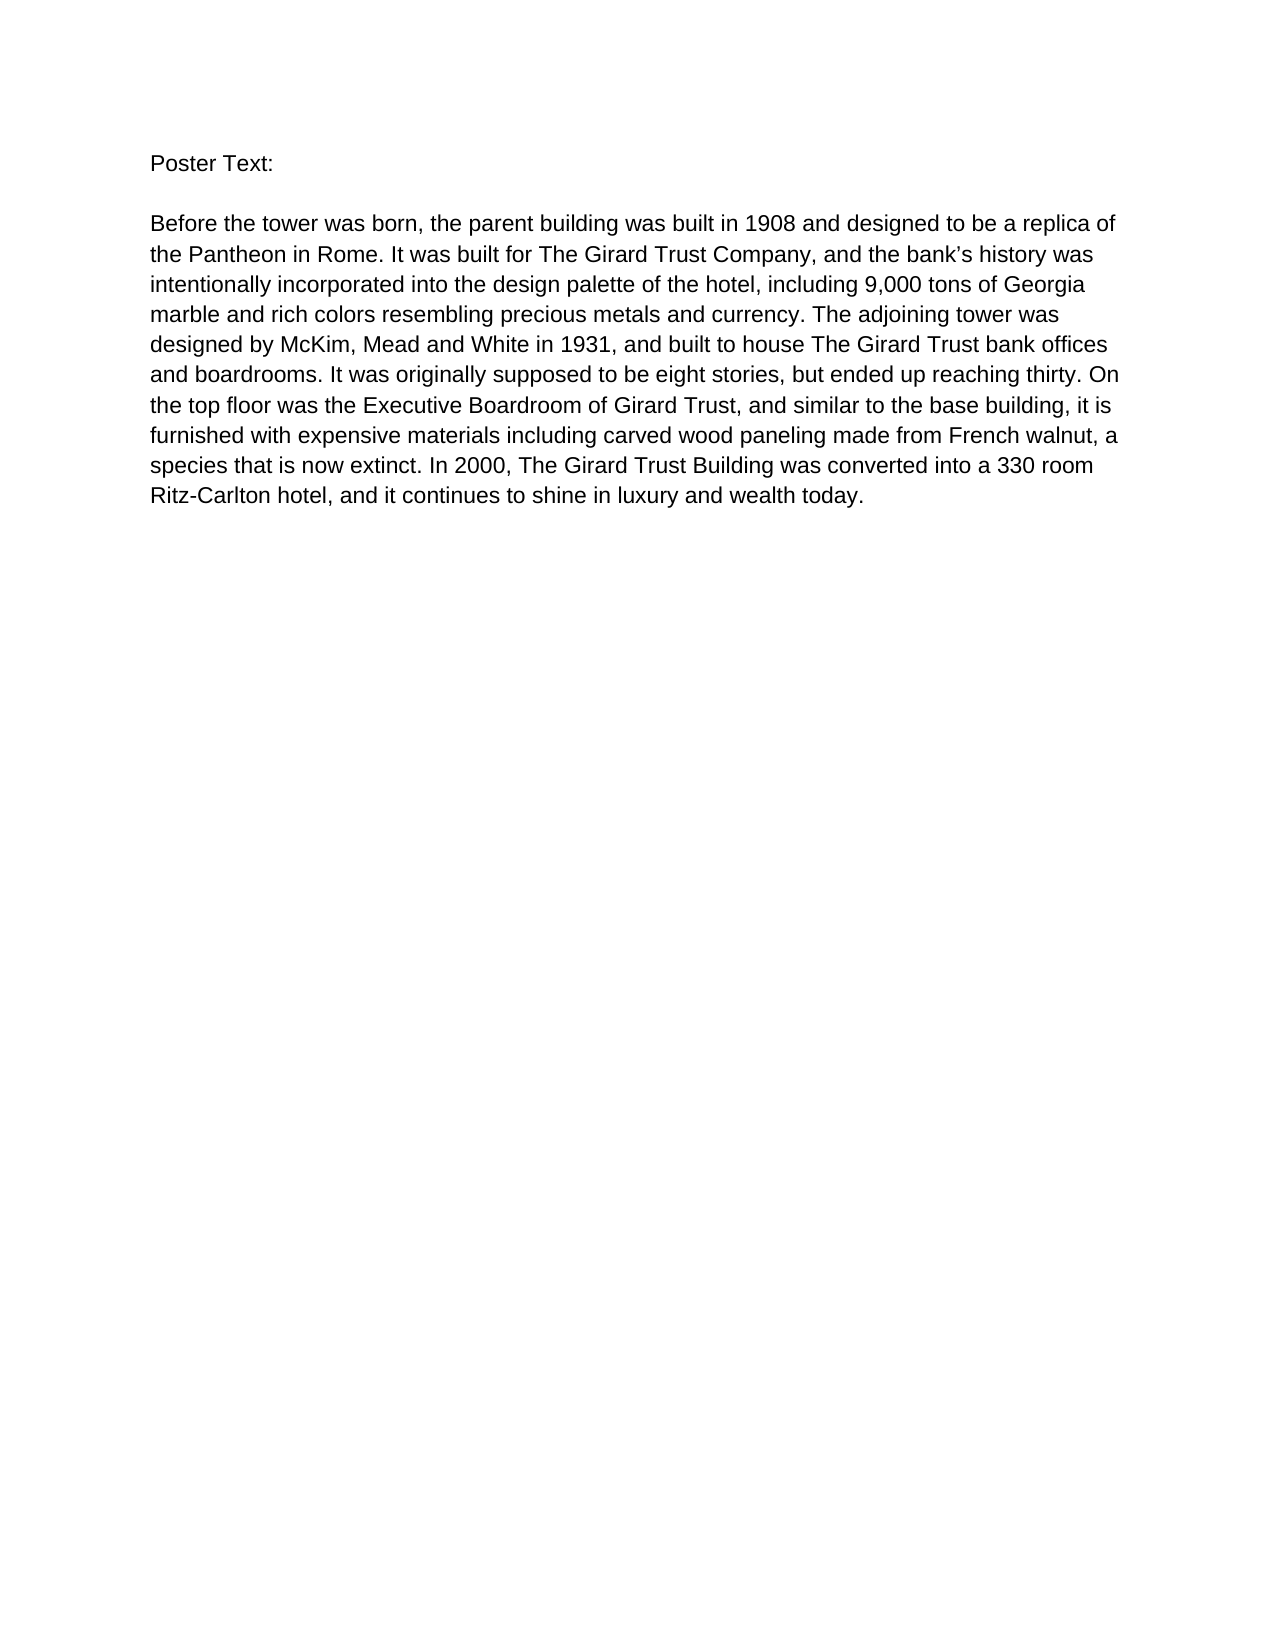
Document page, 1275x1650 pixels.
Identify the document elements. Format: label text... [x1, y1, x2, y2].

text Before the tower was born, the parent building was built in 1908 and designed to be a replica of the Pantheon in Rome. It was built for The Girard Trust Company, and the bank’s history was intentionally incorporated into the design palette of the hotel, including 9,000 tons of Georgia marble and rich colors resembling precious metals and currency. The adjoining tower was designed by McKim, Mead and White in 1931, and built to house The Girard Trust bank offices and boardrooms. It was originally supposed to be eight stories, but ended up reaching thirty. On the top floor was the Executive Boardroom of Girard Trust, and similar to the base building, it is furnished with expensive materials including carved wood paneling made from French walnut, a species that is now extinct. In 2000, The Girard Trust Building was converted into a 330 room Ritz-Carlton hotel, and it continues to shine in luxury and wealth today. [150, 210, 1125, 509]
text Poster Text: [150, 150, 1125, 176]
